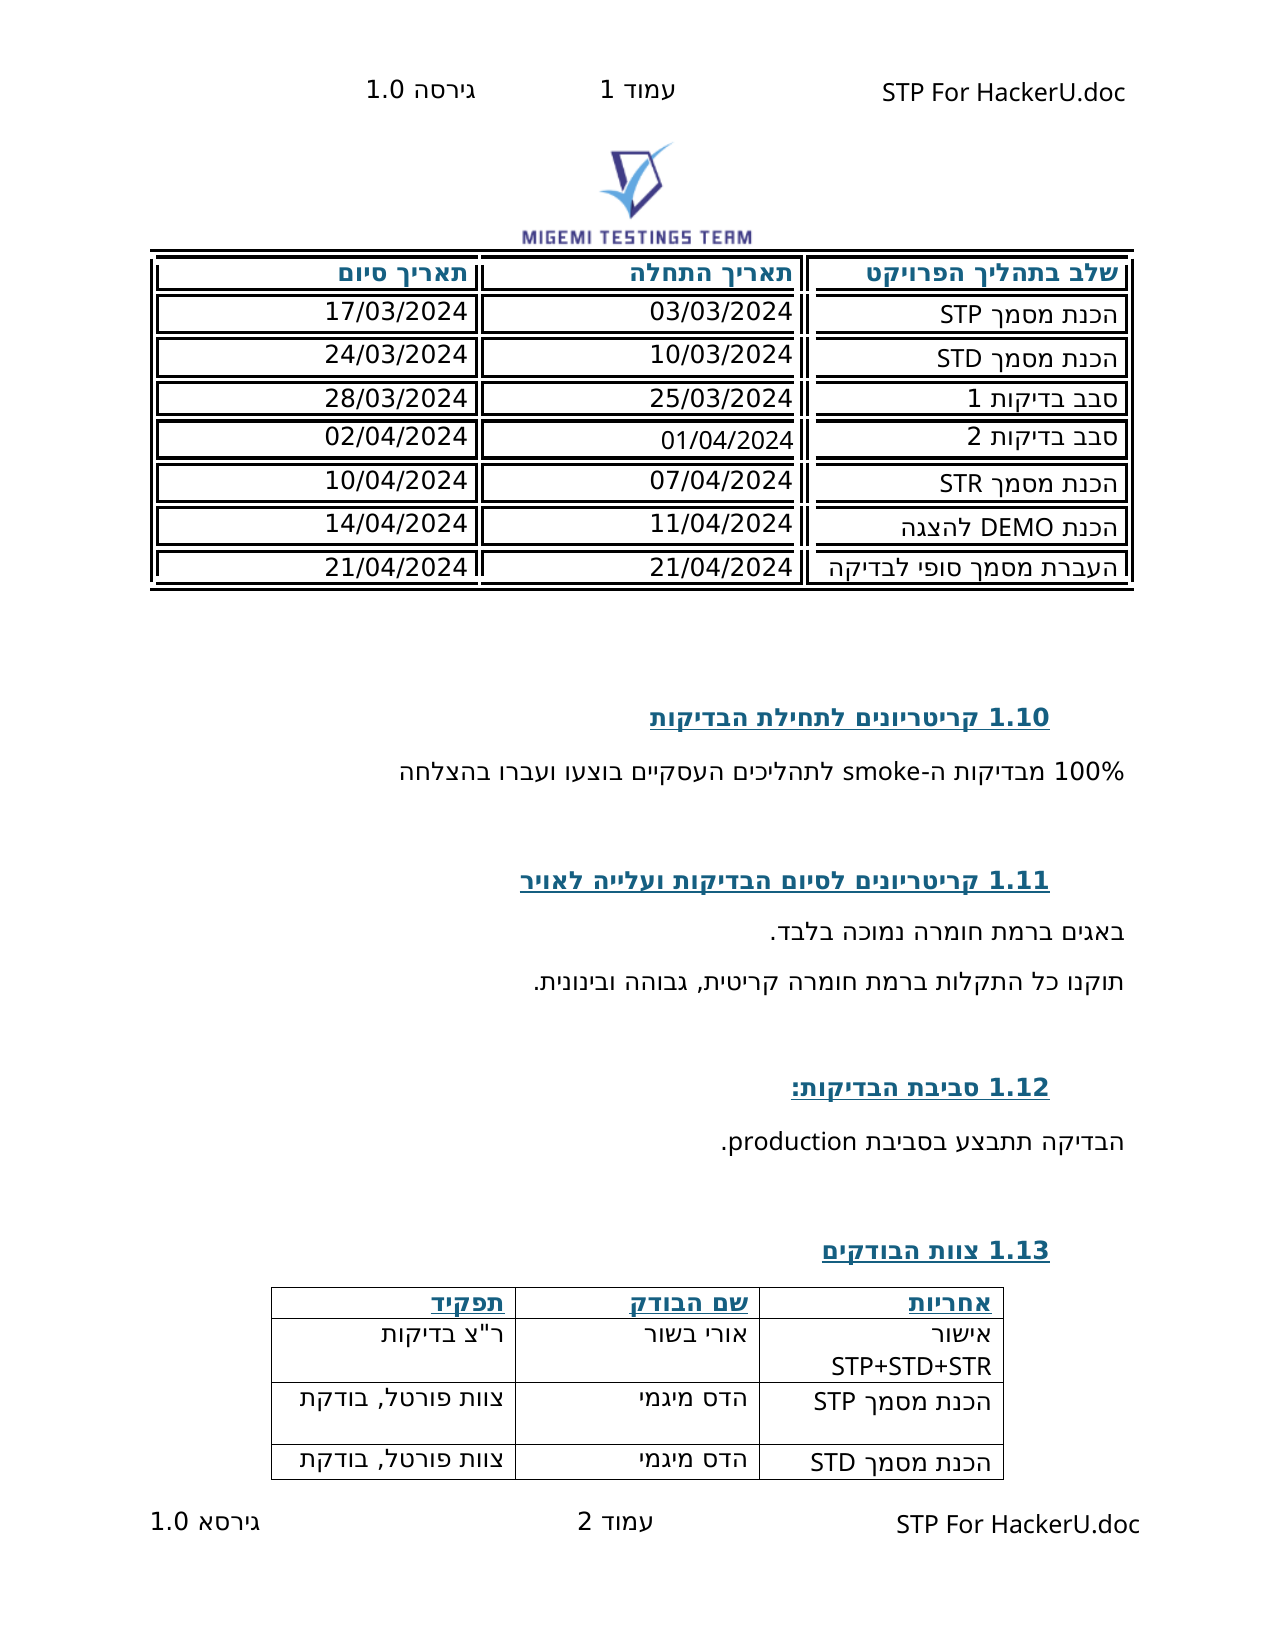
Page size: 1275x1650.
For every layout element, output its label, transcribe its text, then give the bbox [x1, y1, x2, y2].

table_cell 25/03/2024 [480, 375, 805, 413]
text באגים ברמת חומרה נמוכה בלבד. [150, 917, 1125, 946]
table_cell הכנת מסמך STD [760, 1445, 1003, 1478]
table_cell 14/04/2024 [155, 500, 480, 543]
table_cell 01/04/2024 [480, 413, 805, 456]
table_cell אורי בשור [516, 1319, 759, 1382]
table_cell הכנת מסמך STP [805, 288, 1130, 331]
table_cell סבב בדיקות 2 [805, 413, 1130, 456]
table_cell 02/04/2024 [155, 413, 480, 456]
table_header שם הבודק [516, 1288, 759, 1318]
table_header אחריות [760, 1288, 1003, 1318]
table_cell 03/03/2024 [480, 288, 805, 331]
table_header תאריך התחלה [480, 252, 805, 288]
table_cell הכנת מסמך STP [760, 1383, 1003, 1443]
table_cell 24/03/2024 [155, 331, 480, 374]
text תוקנו כל התקלות ברמת חומרה קריטית, גבוהה ובינונית. [150, 967, 1125, 996]
table_cell צוות פורטל, בודקת [272, 1383, 515, 1443]
table_cell 21/04/2024 [480, 543, 805, 582]
table_header תפקיד [272, 1288, 515, 1318]
table_cell הכנת מסמך STR [805, 456, 1130, 500]
text 100% מבדיקות ה-smoke לתהליכים העסקיים בוצעו ועברו בהצלחה [150, 754, 1125, 788]
table_cell ר"צ בדיקות [272, 1319, 515, 1382]
table_header תאריך סיום [155, 252, 480, 288]
table_cell אישור STP+STD+STR [760, 1319, 1003, 1382]
table_cell הדס מיגמי [516, 1383, 759, 1443]
table_cell הכנת DEMO להצגה [805, 500, 1130, 543]
table_cell 10/04/2024 [155, 456, 480, 500]
table_cell 21/04/2024 [155, 543, 480, 582]
text הבדיקה תתבצע בסביבת production. [150, 1124, 1125, 1158]
text 1.12 סביבת הבדיקות: [150, 1074, 1125, 1103]
table_header שלב בתהליך הפרויקט [805, 252, 1130, 288]
text 1.11 קריטריונים לסיום הבדיקות ועלייה לאויר [150, 866, 1125, 895]
text 1.13 צוות הבודקים [150, 1236, 1125, 1266]
table_cell 10/03/2024 [480, 331, 805, 374]
table_cell 17/03/2024 [155, 288, 480, 331]
table_cell הדס מיגמי [516, 1445, 759, 1478]
table_cell צוות פורטל, בודקת [272, 1445, 515, 1478]
text 1.10 קריטריונים לתחילת הבדיקות [150, 703, 1125, 733]
table_cell 28/03/2024 [155, 375, 480, 413]
table_cell 07/04/2024 [480, 456, 805, 500]
table_cell העברת מסמך סופי לבדיקה [805, 543, 1130, 582]
table_cell סבב בדיקות 1 [805, 375, 1130, 413]
table_cell הכנת מסמך STD [805, 331, 1130, 374]
table_cell 11/04/2024 [480, 500, 805, 543]
